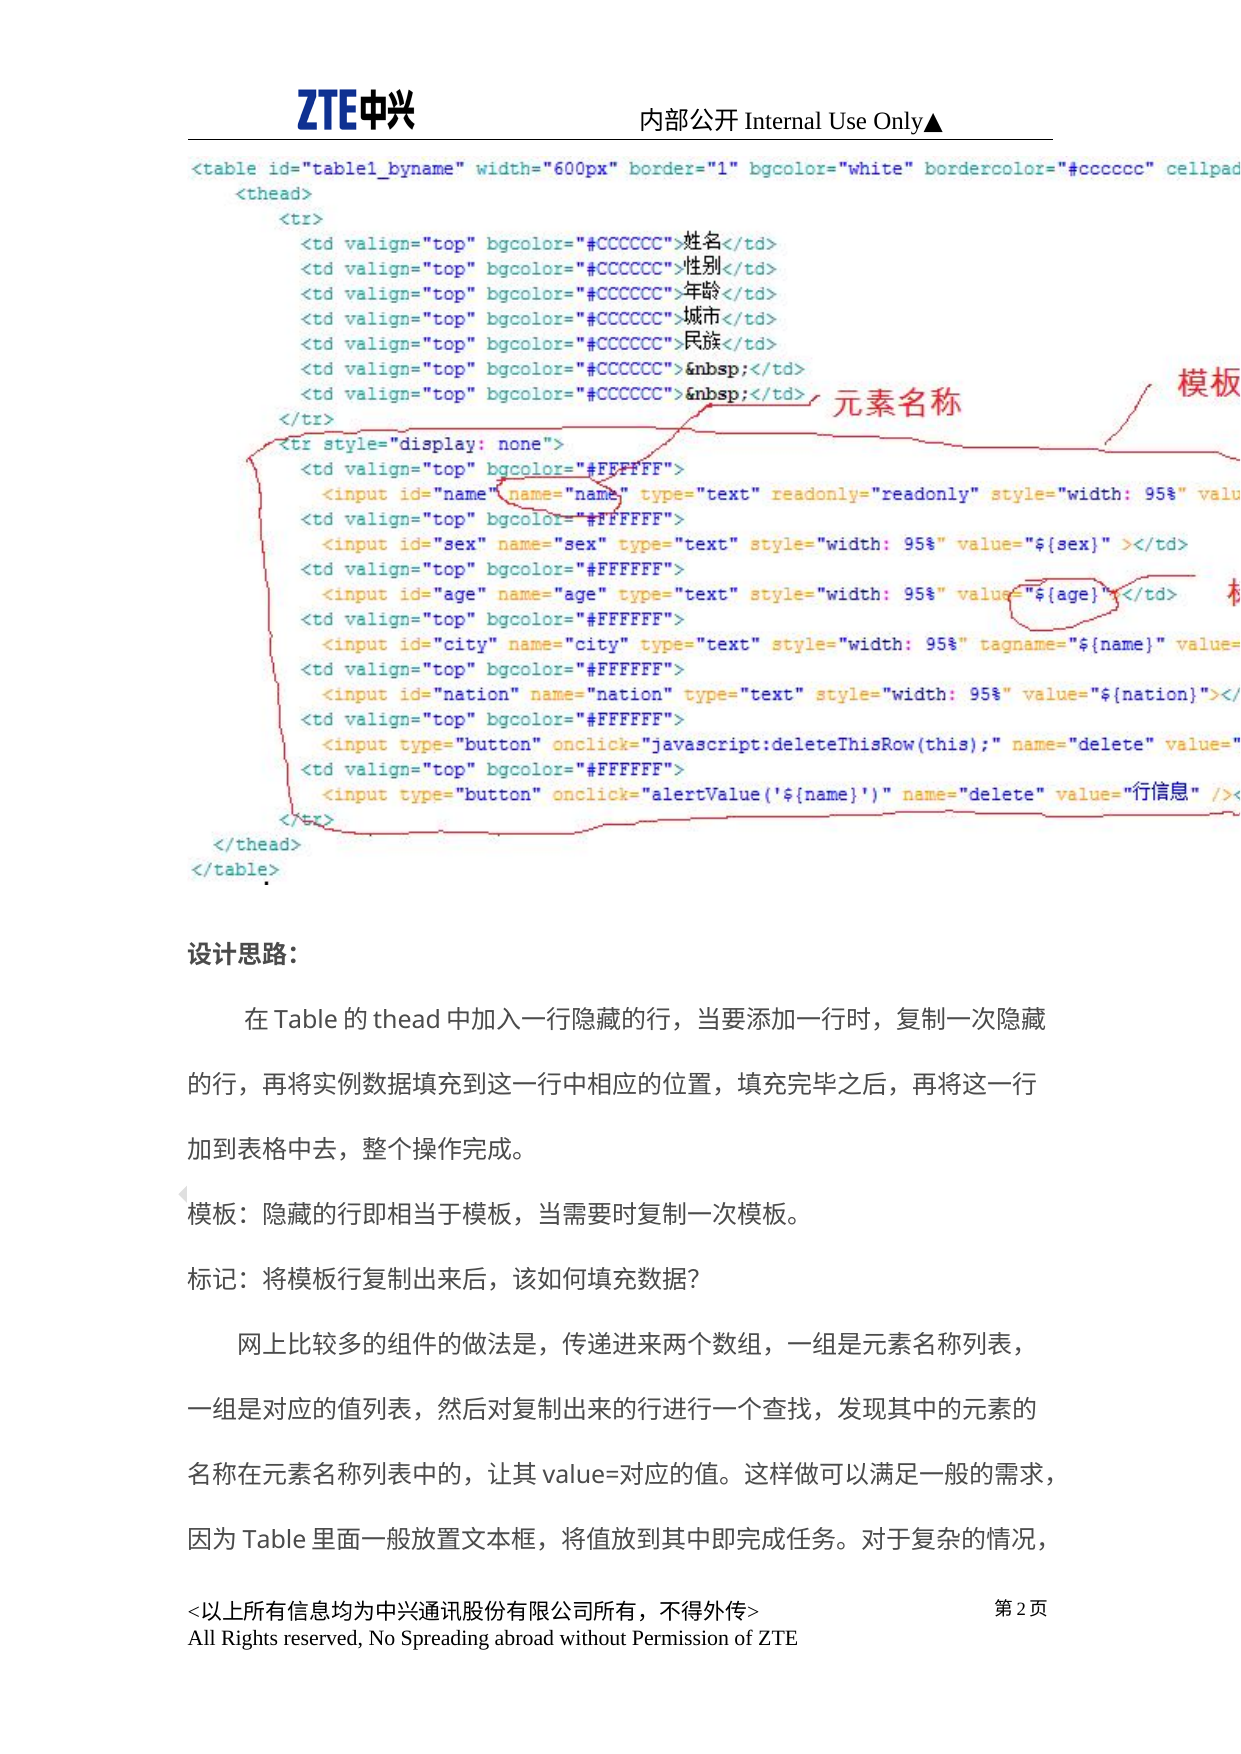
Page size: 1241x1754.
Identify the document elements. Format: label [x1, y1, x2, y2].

text [187, 920, 1053, 1570]
picture [297, 88, 415, 130]
picture [187, 156, 1241, 885]
